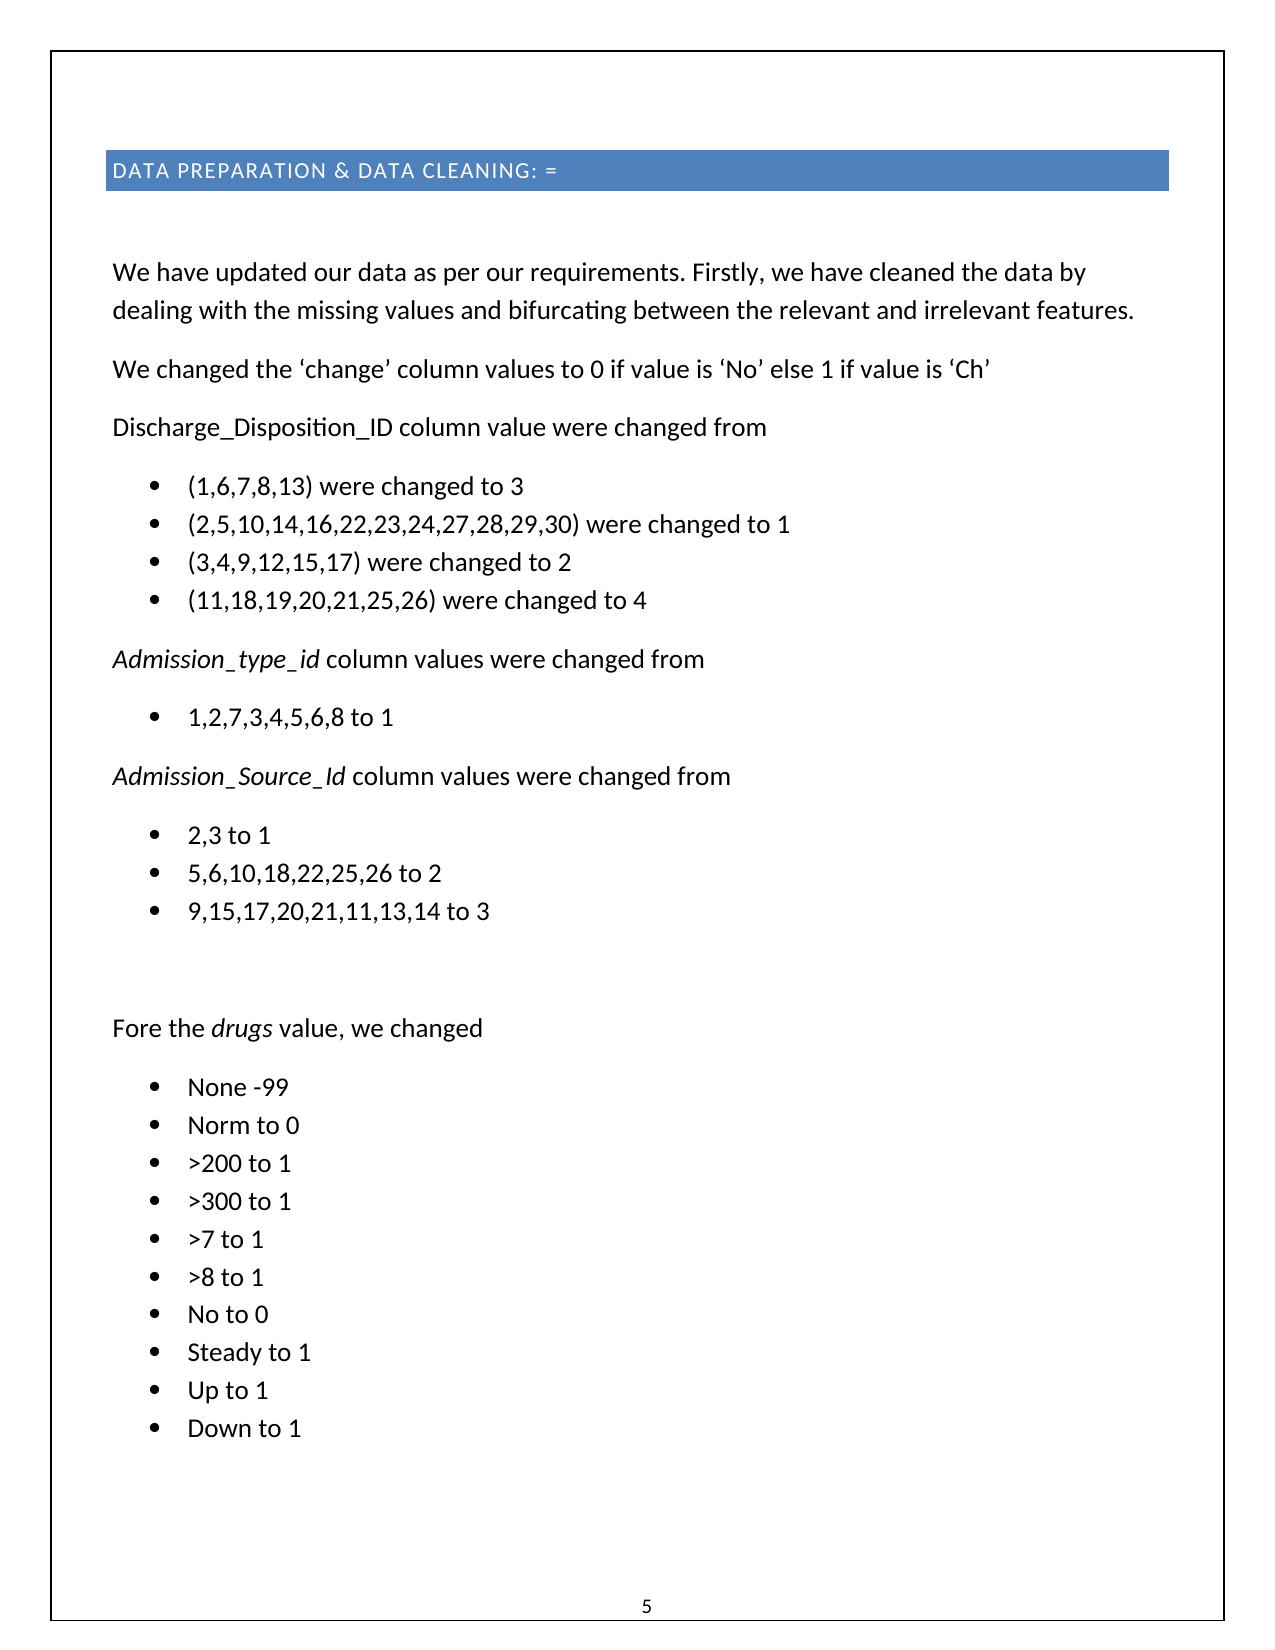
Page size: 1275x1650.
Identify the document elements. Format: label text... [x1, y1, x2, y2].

text Admission_Source_Id column values were changed from [112, 759, 1162, 792]
list >300 to 1 [150, 1184, 1162, 1217]
text Admission_type_id column values were changed from [112, 642, 1162, 675]
text We changed the ‘change’ column values to 0 if value is ‘No’ else 1 if value is ‘Ch’ [112, 352, 1162, 385]
list (3,4,9,12,15,17) were changed to 2 [150, 545, 1162, 578]
list None -99 [150, 1070, 1162, 1103]
list >200 to 1 [150, 1146, 1162, 1179]
list (11,18,19,20,21,25,26) were changed to 4 [150, 583, 1162, 616]
list >7 to 1 [150, 1222, 1162, 1255]
list Norm to 0 [150, 1108, 1162, 1141]
list No to 0 [150, 1298, 1162, 1331]
list 2,3 to 1 [150, 818, 1162, 851]
list 1,2,7,3,4,5,6,8 to 1 [150, 701, 1162, 733]
list 9,15,17,20,21,11,13,14 to 3 [150, 894, 1162, 927]
list (1,6,7,8,13) were changed to 3 [150, 469, 1162, 502]
subtitle Data Preparation & Data Cleaning: = [113, 156, 1162, 184]
text Discharge_Disposition_ID column value were changed from [112, 411, 1162, 443]
text Fore the drugs value, we changed [112, 1011, 1162, 1044]
list Up to 1 [150, 1373, 1162, 1406]
list Down to 1 [150, 1411, 1162, 1444]
list >8 to 1 [150, 1260, 1162, 1293]
list Steady to 1 [150, 1336, 1162, 1368]
list 5,6,10,18,22,25,26 to 2 [150, 856, 1162, 889]
text We have updated our data as per our requirements. Firstly, we have cleaned the data by dealing with the missing values and bifurcating between the relevant and irrelevant features. [112, 255, 1162, 326]
list (2,5,10,14,16,22,23,24,27,28,29,30) were changed to 1 [150, 507, 1162, 540]
